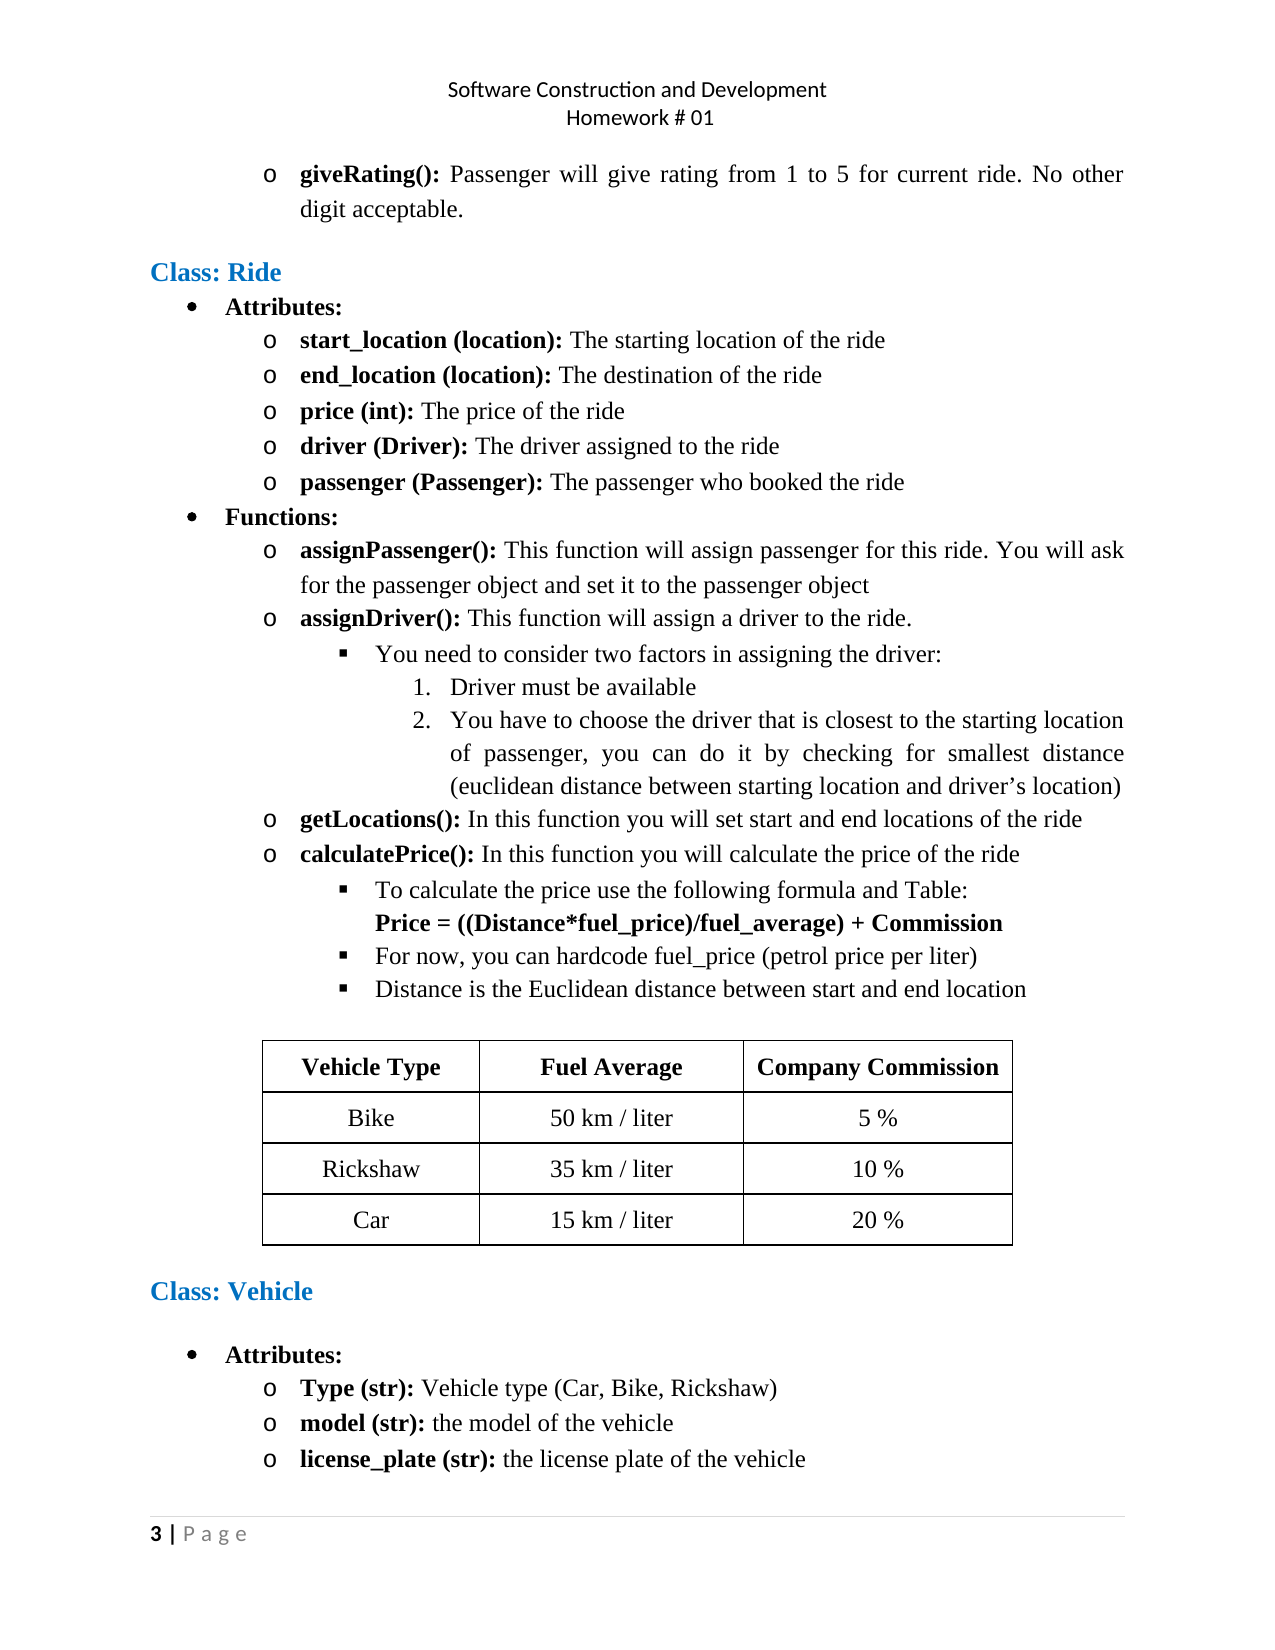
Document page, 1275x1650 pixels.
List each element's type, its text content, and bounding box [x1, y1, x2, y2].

list model (str): the model of the vehicle [262, 1408, 1125, 1439]
list Functions: [187, 502, 1125, 531]
table_cell 10 % [744, 1144, 1012, 1193]
list getLocations(): In this function you will set start and end locations of the ride [262, 804, 1125, 835]
table_cell 20 % [744, 1195, 1012, 1244]
list assignPassenger(): This function will assign passenger for this ride. You will ask for the passenger object and set it to the passenger object [262, 535, 1125, 599]
list To calculate the price use the following formula and Table: [337, 875, 1125, 903]
list Attributes: [187, 292, 1125, 321]
table_cell 15 km / liter [480, 1195, 743, 1244]
table_header Fuel Average [480, 1041, 743, 1091]
list passenger (Passenger): The passenger who booked the ride [262, 467, 1125, 498]
list Driver must be available [412, 672, 1125, 701]
table_cell 50 km / liter [480, 1093, 743, 1142]
list start_location (location): The starting location of the ride [262, 325, 1125, 356]
list Type (str): Vehicle type (Car, Bike, Rickshaw) [262, 1373, 1125, 1404]
list license_plate (str): the license plate of the vehicle [262, 1444, 1125, 1475]
list For now, you can hardcode fuel_price (petrol price per liter) [337, 941, 1125, 969]
list Price = ((Distance*fuel_price)/fuel_average) + Commission [375, 908, 1125, 936]
list assignDriver(): This function will assign a driver to the ride. [262, 603, 1125, 634]
list price (int): The price of the ride [262, 396, 1125, 427]
list Distance is the Euclidean distance between start and end location [337, 974, 1125, 1002]
list You have to choose the driver that is closest to the starting location of passenger, you can do it by checking for smallest distance (euclidean distance between starting location and driver’s location) [412, 705, 1125, 799]
list You need to consider two factors in assigning the driver: [337, 639, 1125, 667]
list Attributes: [187, 1340, 1125, 1369]
table_cell 35 km / liter [480, 1144, 743, 1193]
table_cell Rickshaw [263, 1144, 479, 1193]
list driver (Driver): The driver assigned to the ride [262, 431, 1125, 462]
table_header Vehicle Type [263, 1041, 479, 1091]
list calculatePrice(): In this function you will calculate the price of the ride [262, 839, 1125, 870]
list giveRating(): Passenger will give rating from 1 to 5 for current ride. No other digit acceptable. [262, 159, 1125, 223]
text Class: Vehicle [150, 1275, 1125, 1306]
table_cell 5 % [744, 1093, 1012, 1142]
table_header Company Commission [744, 1041, 1012, 1091]
table_cell Bike [263, 1093, 479, 1142]
text Class: Ride [150, 256, 1125, 287]
list end_location (location): The destination of the ride [262, 361, 1125, 391]
table_cell Car [263, 1195, 479, 1244]
